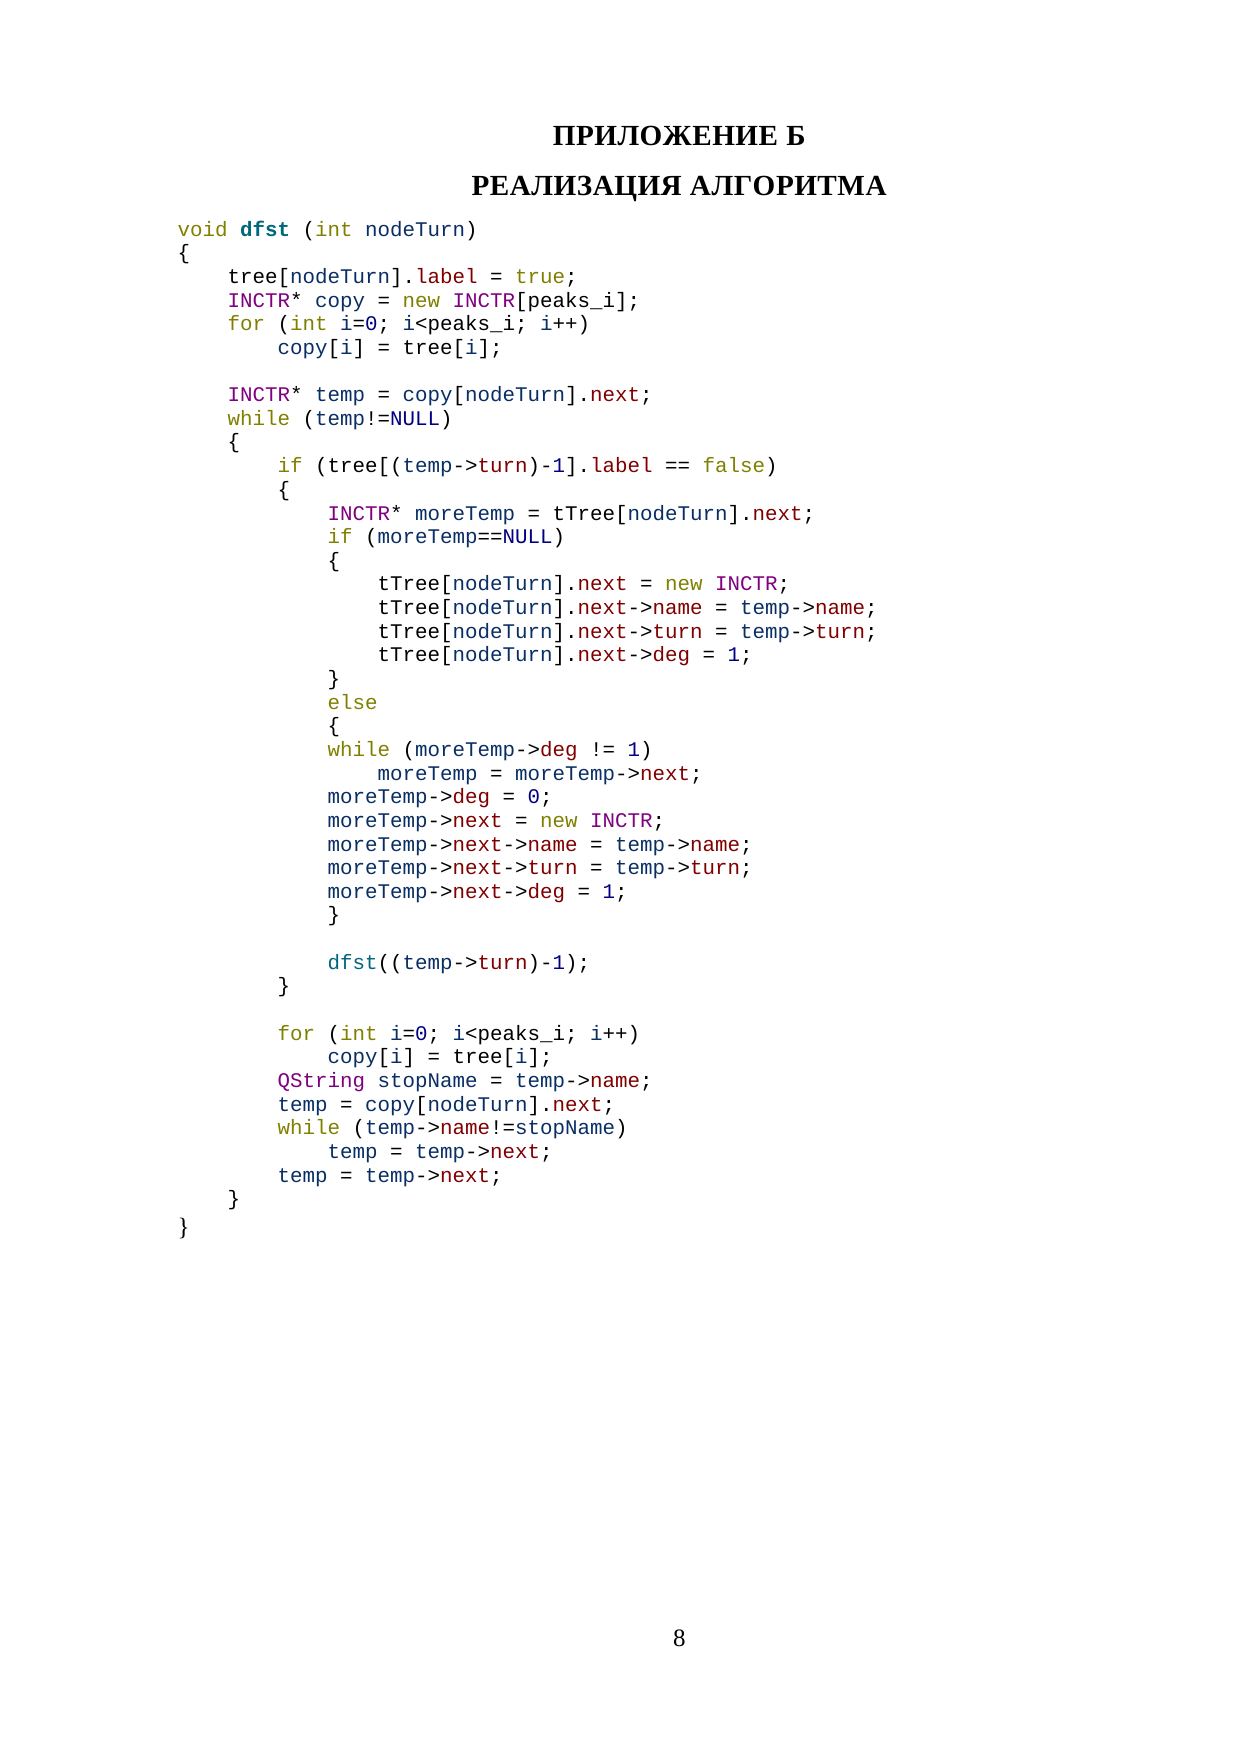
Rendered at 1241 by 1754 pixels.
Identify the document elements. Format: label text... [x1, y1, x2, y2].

text for (int i=0; i<peaks_i; i++) [177, 1023, 1181, 1046]
text tTree[nodeTurn].next->deg = 1; [177, 644, 1181, 668]
text QString stopName = temp->name; [177, 1070, 1181, 1094]
text dfst((temp->turn)-1); [177, 952, 1181, 975]
text Приложение Б [177, 118, 1181, 152]
text moreTemp->next->turn = temp->turn; [177, 857, 1181, 881]
text INCTR* temp = copy[nodeTurn].next; [177, 384, 1181, 408]
text Реализация алгоритма [177, 168, 1181, 202]
text } [177, 904, 1181, 928]
text { [177, 715, 1181, 739]
text moreTemp->next = new INCTR; [177, 810, 1181, 833]
text tTree[nodeTurn].next = new INCTR; [177, 573, 1181, 597]
text void dfst (int nodeTurn) [177, 219, 1181, 242]
text { [177, 432, 1181, 455]
text while (temp->name!=stopName) [177, 1117, 1181, 1141]
text moreTemp->next->deg = 1; [177, 881, 1181, 904]
text { [177, 550, 1181, 573]
text temp = temp->next; [177, 1141, 1181, 1164]
text { [177, 242, 1181, 266]
text while (temp!=NULL) [177, 408, 1181, 432]
text { [177, 479, 1181, 502]
text } [177, 668, 1181, 692]
text INCTR* copy = new INCTR[peaks_i]; [177, 290, 1181, 313]
text } [177, 1188, 1181, 1212]
text tTree[nodeTurn].next->turn = temp->turn; [177, 621, 1181, 644]
text copy[i] = tree[i]; [177, 337, 1181, 361]
text while (moreTemp->deg != 1) [177, 739, 1181, 763]
text for (int i=0; i<peaks_i; i++) [177, 313, 1181, 337]
text tTree[nodeTurn].next->name = temp->name; [177, 597, 1181, 621]
text if (moreTemp==NULL) [177, 526, 1181, 550]
text else [177, 692, 1181, 715]
text if (tree[(temp->turn)-1].label == false) [177, 455, 1181, 479]
text } [177, 1212, 1181, 1241]
text INCTR* moreTemp = tTree[nodeTurn].next; [177, 502, 1181, 526]
text } [177, 975, 1181, 999]
text moreTemp->next->name = temp->name; [177, 833, 1181, 857]
text copy[i] = tree[i]; [177, 1046, 1181, 1070]
text moreTemp->deg = 0; [177, 786, 1181, 810]
text temp = copy[nodeTurn].next; [177, 1094, 1181, 1117]
text moreTemp = moreTemp->next; [177, 763, 1181, 786]
text temp = temp->next; [177, 1164, 1181, 1188]
text tree[nodeTurn].label = true; [177, 266, 1181, 290]
